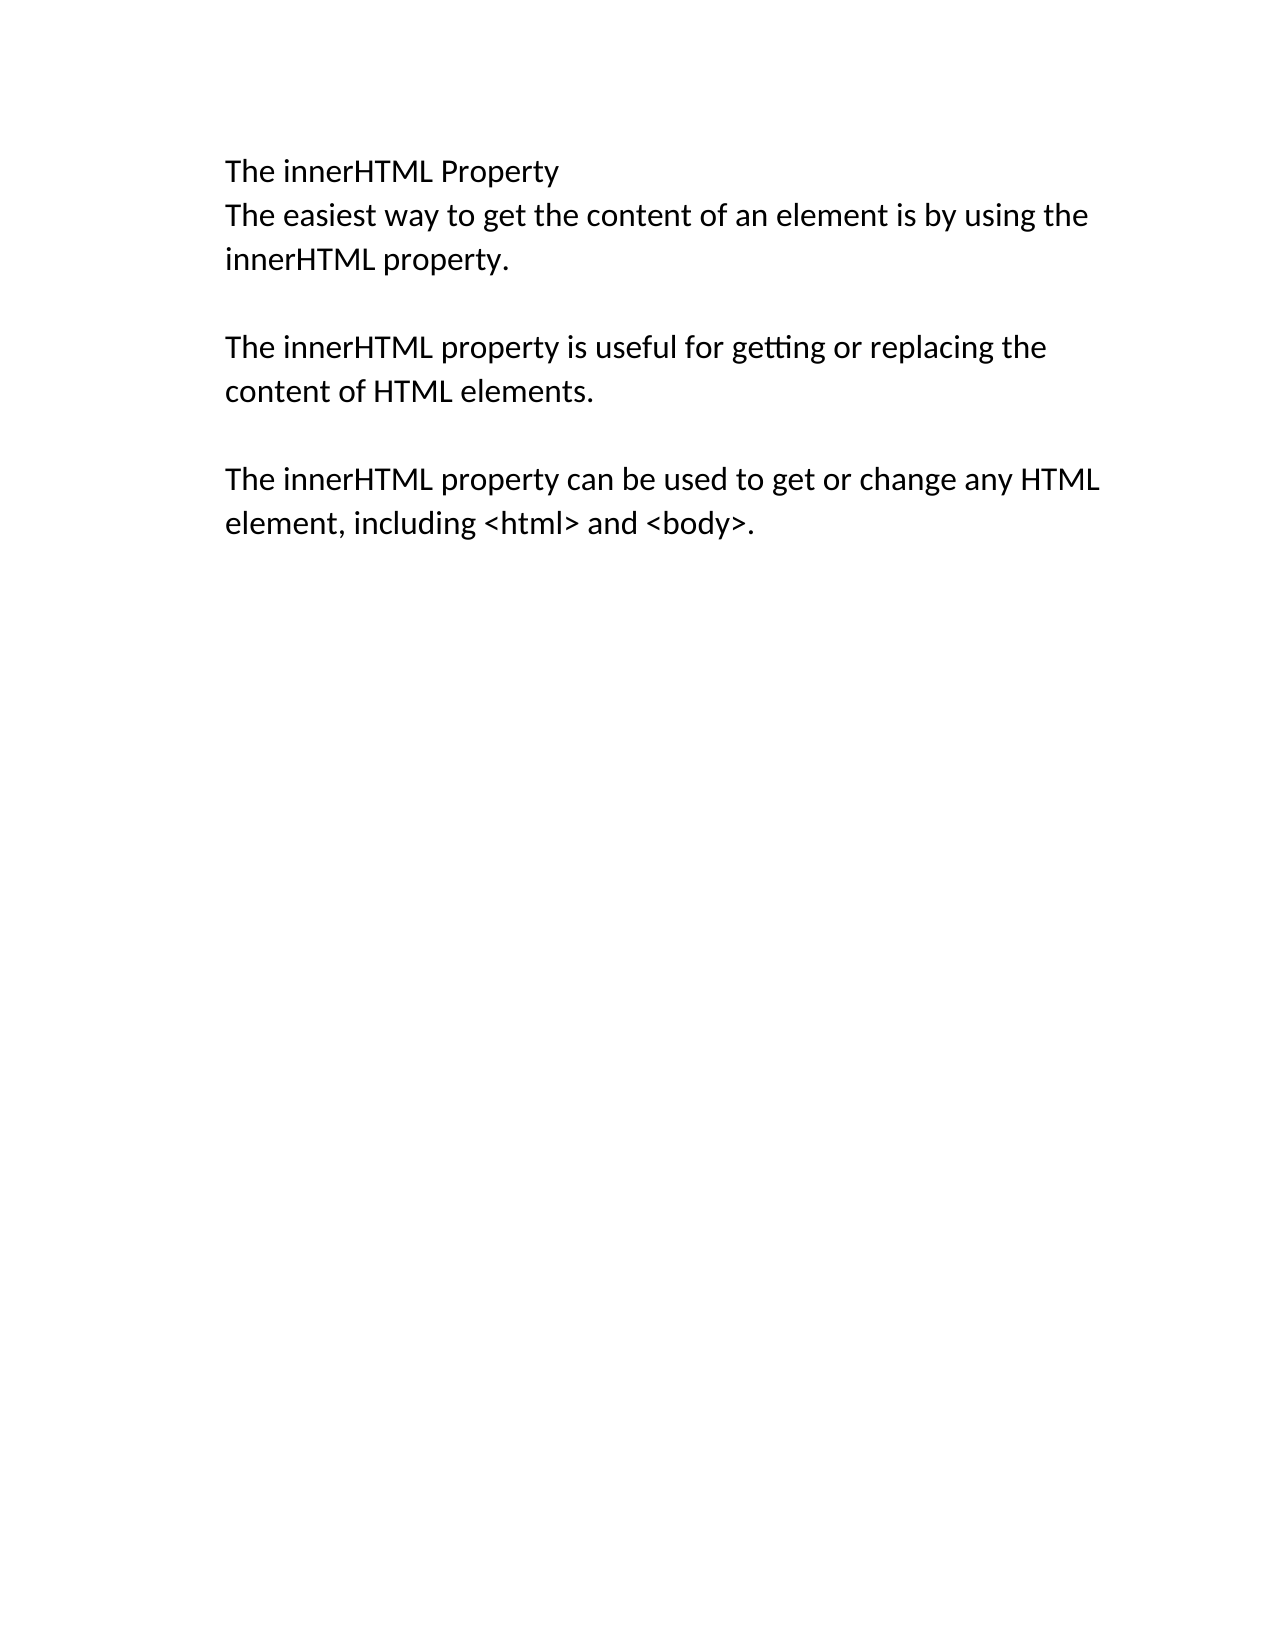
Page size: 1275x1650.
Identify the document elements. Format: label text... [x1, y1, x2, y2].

list The easiest way to get the content of an element is by using the innerHTML property. [225, 194, 1125, 279]
list The innerHTML Property [225, 150, 1125, 191]
list The innerHTML property is useful for getting or replacing the content of HTML elements. [225, 326, 1125, 411]
list The innerHTML property can be used to get or change any HTML element, including <html> and <body>. [225, 458, 1125, 542]
